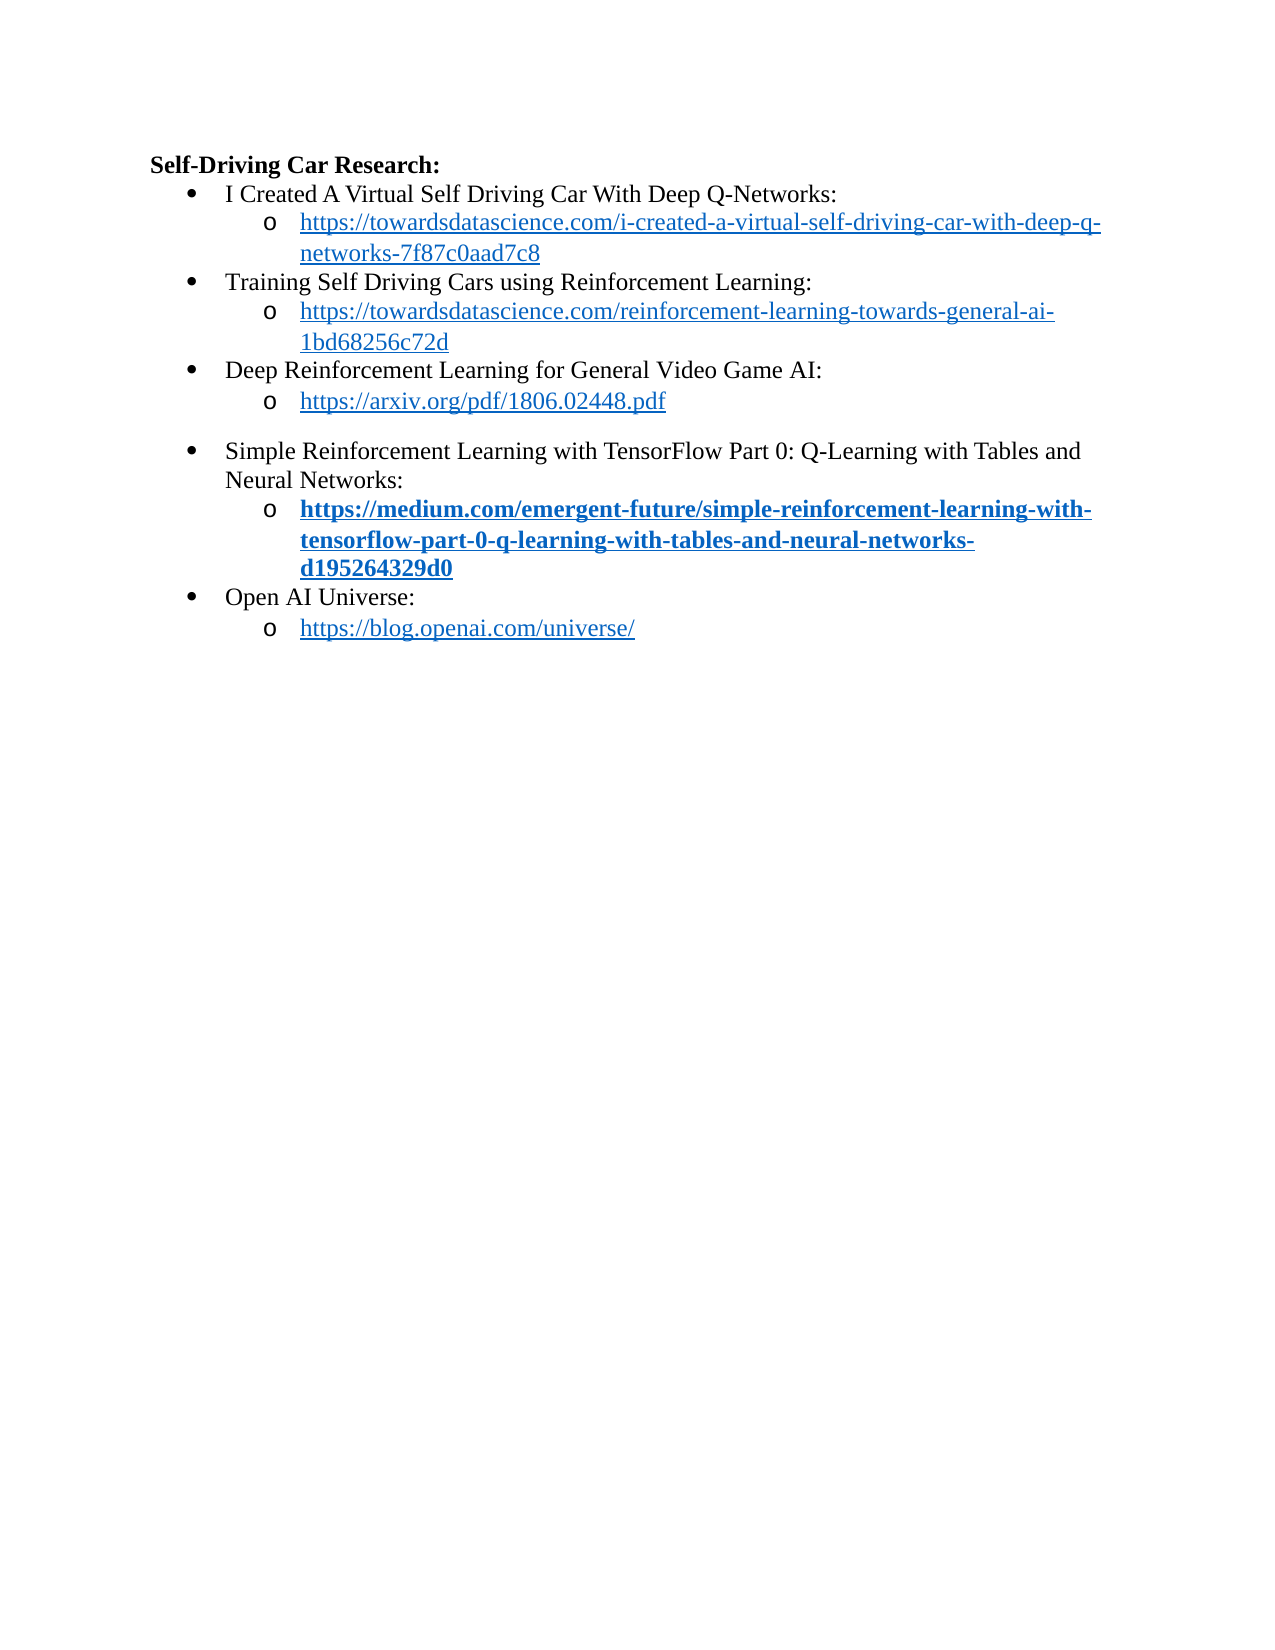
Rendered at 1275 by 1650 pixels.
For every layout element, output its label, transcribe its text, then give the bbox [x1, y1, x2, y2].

list https://blog.openai.com/universe/ [262, 613, 1125, 644]
list Training Self Driving Cars using Reinforcement Learning: [187, 267, 1125, 296]
list Open AI Universe: [187, 582, 1125, 611]
subtitle Simple Reinforcement Learning with TensorFlow Part 0: Q-Learning with Tables and Neural Networks: [187, 436, 1125, 494]
subtitle Self-Driving Car Research: [150, 150, 1125, 179]
subtitle https://medium.com/emergent-future/simple-reinforcement-learning-with-tensorflow-part-0-q-learning-with-tables-and-neural-networks-d195264329d0 [262, 494, 1125, 582]
list https://arxiv.org/pdf/1806.02448.pdf [262, 386, 1125, 417]
subtitle I Created A Virtual Self Driving Car With Deep Q-Networks: [187, 179, 1125, 207]
list Deep Reinforcement Learning for General Video Game AI: [187, 355, 1125, 384]
subtitle https://towardsdatascience.com/i-created-a-virtual-self-driving-car-with-deep-q-networks-7f87c0aad7c8 [262, 207, 1125, 267]
list https://towardsdatascience.com/reinforcement-learning-towards-general-ai-1bd68256c72d [262, 296, 1125, 355]
